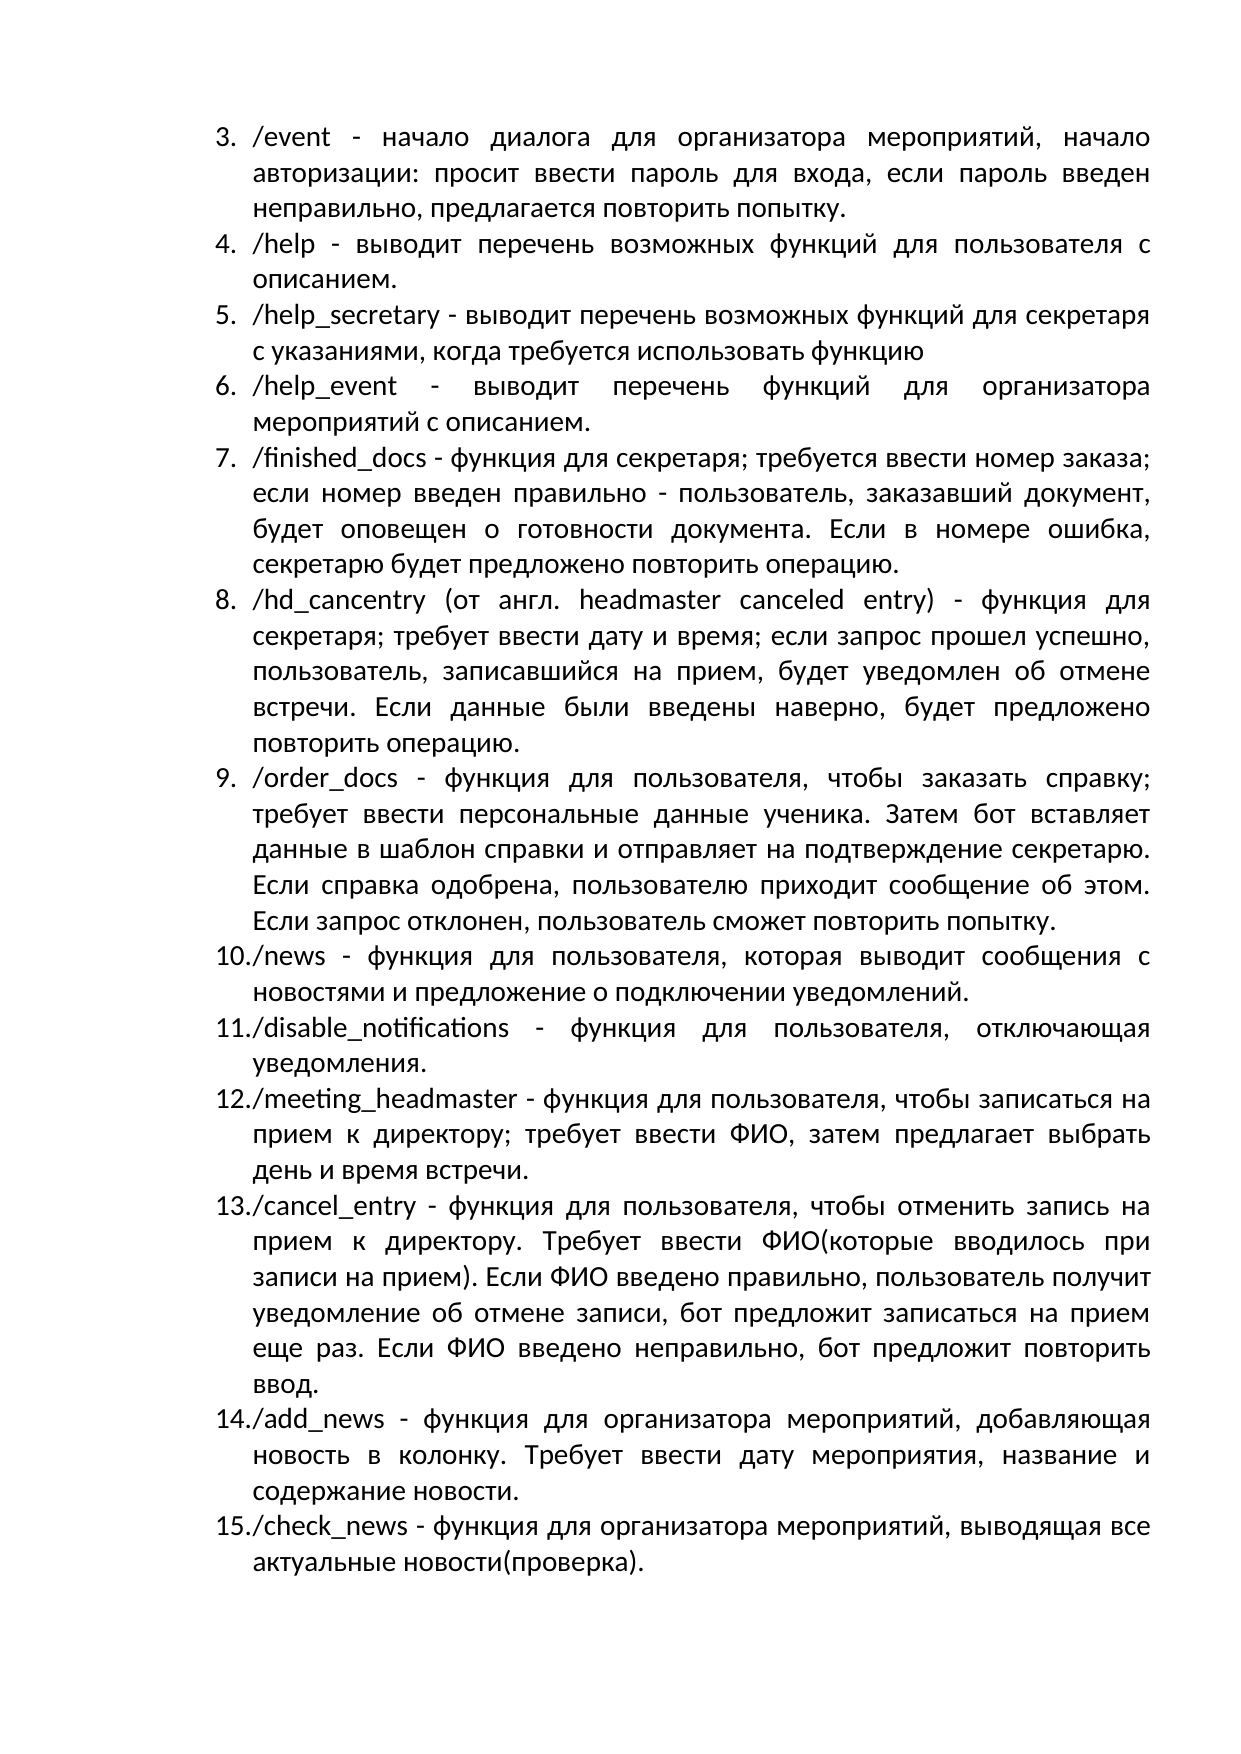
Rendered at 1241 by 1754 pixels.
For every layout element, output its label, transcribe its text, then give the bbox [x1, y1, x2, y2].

list /help - выводит перечень возможных функций для пользователя с описанием. [215, 225, 1152, 296]
list /event - начало диалога для организатора мероприятий, начало авторизации: просит ввести пароль для входа, если пароль введен неправильно, предлагается повторить попытку. [215, 118, 1152, 225]
list /help_event - выводит перечень функций для организатора мероприятий с описанием. [215, 367, 1152, 439]
list /help_secretary - выводит перечень возможных функций для секретаря с указаниями, когда требуется использовать функцию [215, 296, 1152, 367]
list /add_news - функция для организатора мероприятий, добавляющая новость в колонку. Требует ввести дату мероприятия, название и содержание новости. [215, 1401, 1152, 1507]
list /meeting_headmaster - функция для пользователя, чтобы записаться на прием к директору; требует ввести ФИО, затем предлагает выбрать день и время встречи. [215, 1080, 1152, 1187]
list /news - функция для пользователя, которая выводит сообщения с новостями и предложение о подключении уведомлений. [215, 937, 1152, 1009]
list /order_docs - функция для пользователя, чтобы заказать справку; требует ввести персональные данные ученика. Затем бот вставляет данные в шаблон справки и отправляет на подтверждение секретарю. Если справка одобрена, пользователю приходит сообщение об этом. Если запрос отклонен, пользователь сможет повторить попытку. [215, 759, 1152, 937]
list /check_news - функция для организатора мероприятий, выводящая все актуальные новости(проверка). [215, 1507, 1152, 1579]
list /disable_notifications - функция для пользователя, отключающая уведомления. [215, 1009, 1152, 1080]
list /cancel_entry - функция для пользователя, чтобы отменить запись на прием к директору. Требует ввести ФИО(которые вводилось при записи на прием). Если ФИО введено правильно, пользователь получит уведомление об отмене записи, бот предложит записаться на прием еще раз. Если ФИО введено неправильно, бот предложит повторить ввод. [215, 1187, 1152, 1401]
list /finished_docs - функция для секретаря; требуется ввести номер заказа; если номер введен правильно - пользователь, заказавший документ, будет оповещен о готовности документа. Если в номере ошибка, секретарю будет предложено повторить операцию. [215, 439, 1152, 581]
list /hd_cancentry (от англ. headmaster canceled entry) - функция для секретаря; требует ввести дату и время; если запрос прошел успешно, пользователь, записавшийся на прием, будет уведомлен об отмене встречи. Если данные были введены наверно, будет предложено повторить операцию. [215, 581, 1152, 759]
